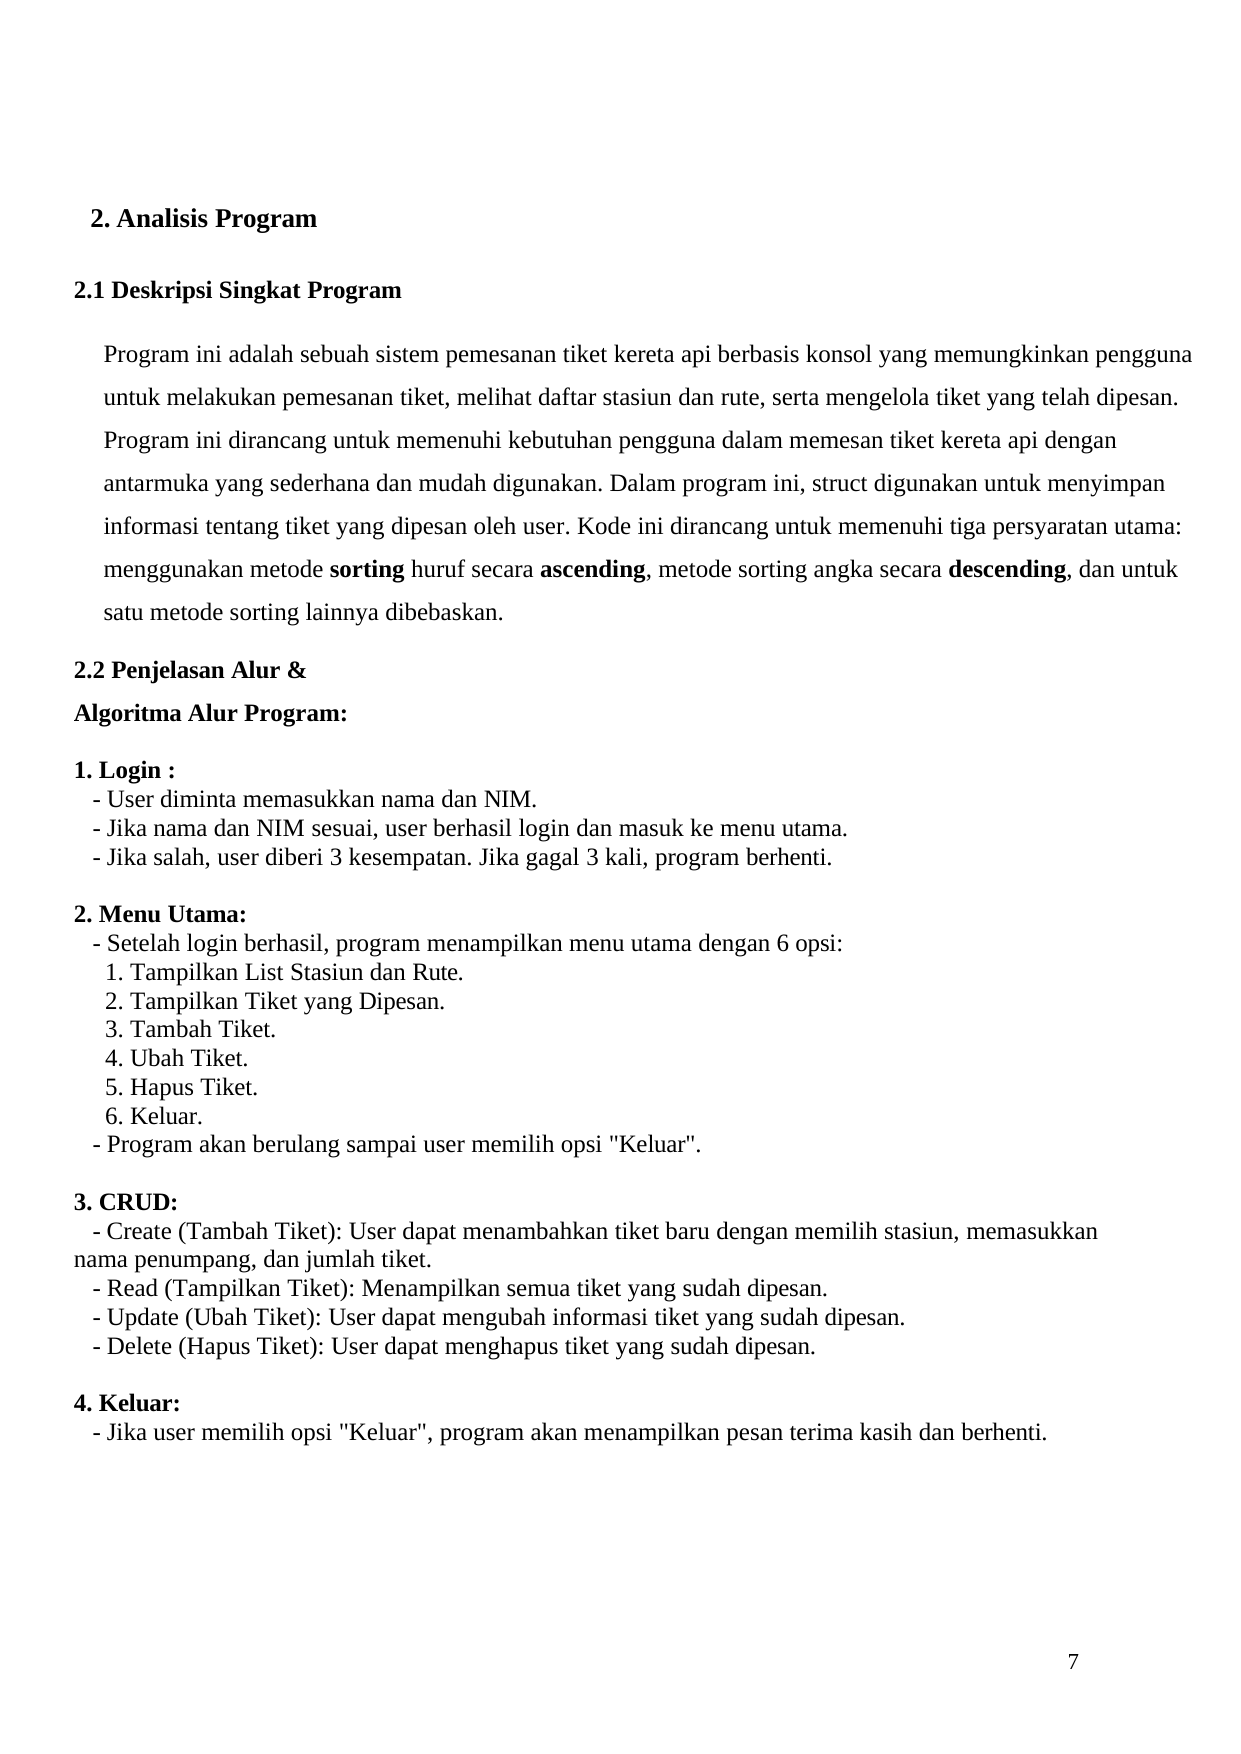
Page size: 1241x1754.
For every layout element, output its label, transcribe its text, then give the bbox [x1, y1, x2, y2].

subtitle Penjelasan Alur & Algoritma Alur Program: [74, 655, 421, 727]
list Keluar. [105, 1101, 1240, 1129]
text menggunakan metode sorting huruf secara ascending, metode sorting angka secara descending, dan untuk satu metode sorting lainnya dibebaskan. [103, 554, 1220, 626]
list Hapus Tiket. [105, 1072, 1240, 1101]
list Read (Tampilkan Tiket): Menampilkan semua tiket yang sudah dipesan. [92, 1273, 1240, 1302]
list Jika nama dan NIM sesuai, user berhasil login dan masuk ke menu utama. [92, 813, 1240, 842]
list Tampilkan List Stasiun dan Rute. [105, 957, 1240, 986]
list User diminta memasukkan nama dan NIM. [92, 784, 1240, 813]
list Jika user memilih opsi "Keluar", program akan menampilkan pesan terima kasih dan berhenti. [92, 1417, 1240, 1446]
list Create (Tambah Tiket): User dapat menambahkan tiket baru dengan memilih stasiun, memasukkan nama penumpang, dan jumlah tiket. [74, 1216, 1154, 1273]
list Tambah Tiket. [105, 1014, 1240, 1043]
list Jika salah, user diberi 3 kesempatan. Jika gagal 3 kali, program berhenti. [92, 842, 1240, 871]
list Update (Ubah Tiket): User dapat mengubah informasi tiket yang sudah dipesan. [92, 1302, 1240, 1331]
subtitle Keluar: [74, 1388, 1240, 1417]
list Delete (Hapus Tiket): User dapat menghapus tiket yang sudah dipesan. [92, 1331, 1240, 1359]
subtitle Analisis Program [90, 202, 1240, 233]
list Ubah Tiket. [105, 1043, 1240, 1072]
list Setelah login berhasil, program menampilkan menu utama dengan 6 opsi: [92, 928, 1240, 957]
list Login : [74, 756, 1240, 784]
subtitle Deskripsi Singkat Program [74, 275, 1240, 303]
list Tampilkan Tiket yang Dipesan. [105, 986, 1240, 1014]
subtitle CRUD: [74, 1187, 1240, 1216]
text Program ini adalah sebuah sistem pemesanan tiket kereta api berbasis konsol yang memungkinkan pengguna untuk melakukan pemesanan tiket, melihat daftar stasiun dan rute, serta mengelola tiket yang telah dipesan. Program ini dirancang untuk memenuhi kebutuhan pengguna dalam memesan tiket kereta api dengan antarmuka yang sederhana dan mudah digunakan. Dalam program ini, struct digunakan untuk menyimpan informasi tentang tiket yang dipesan oleh user. Kode ini dirancang untuk memenuhi tiga persyaratan utama: [103, 339, 1220, 540]
subtitle Menu Utama: [74, 899, 1240, 928]
list Program akan berulang sampai user memilih opsi "Keluar". [92, 1129, 1240, 1158]
